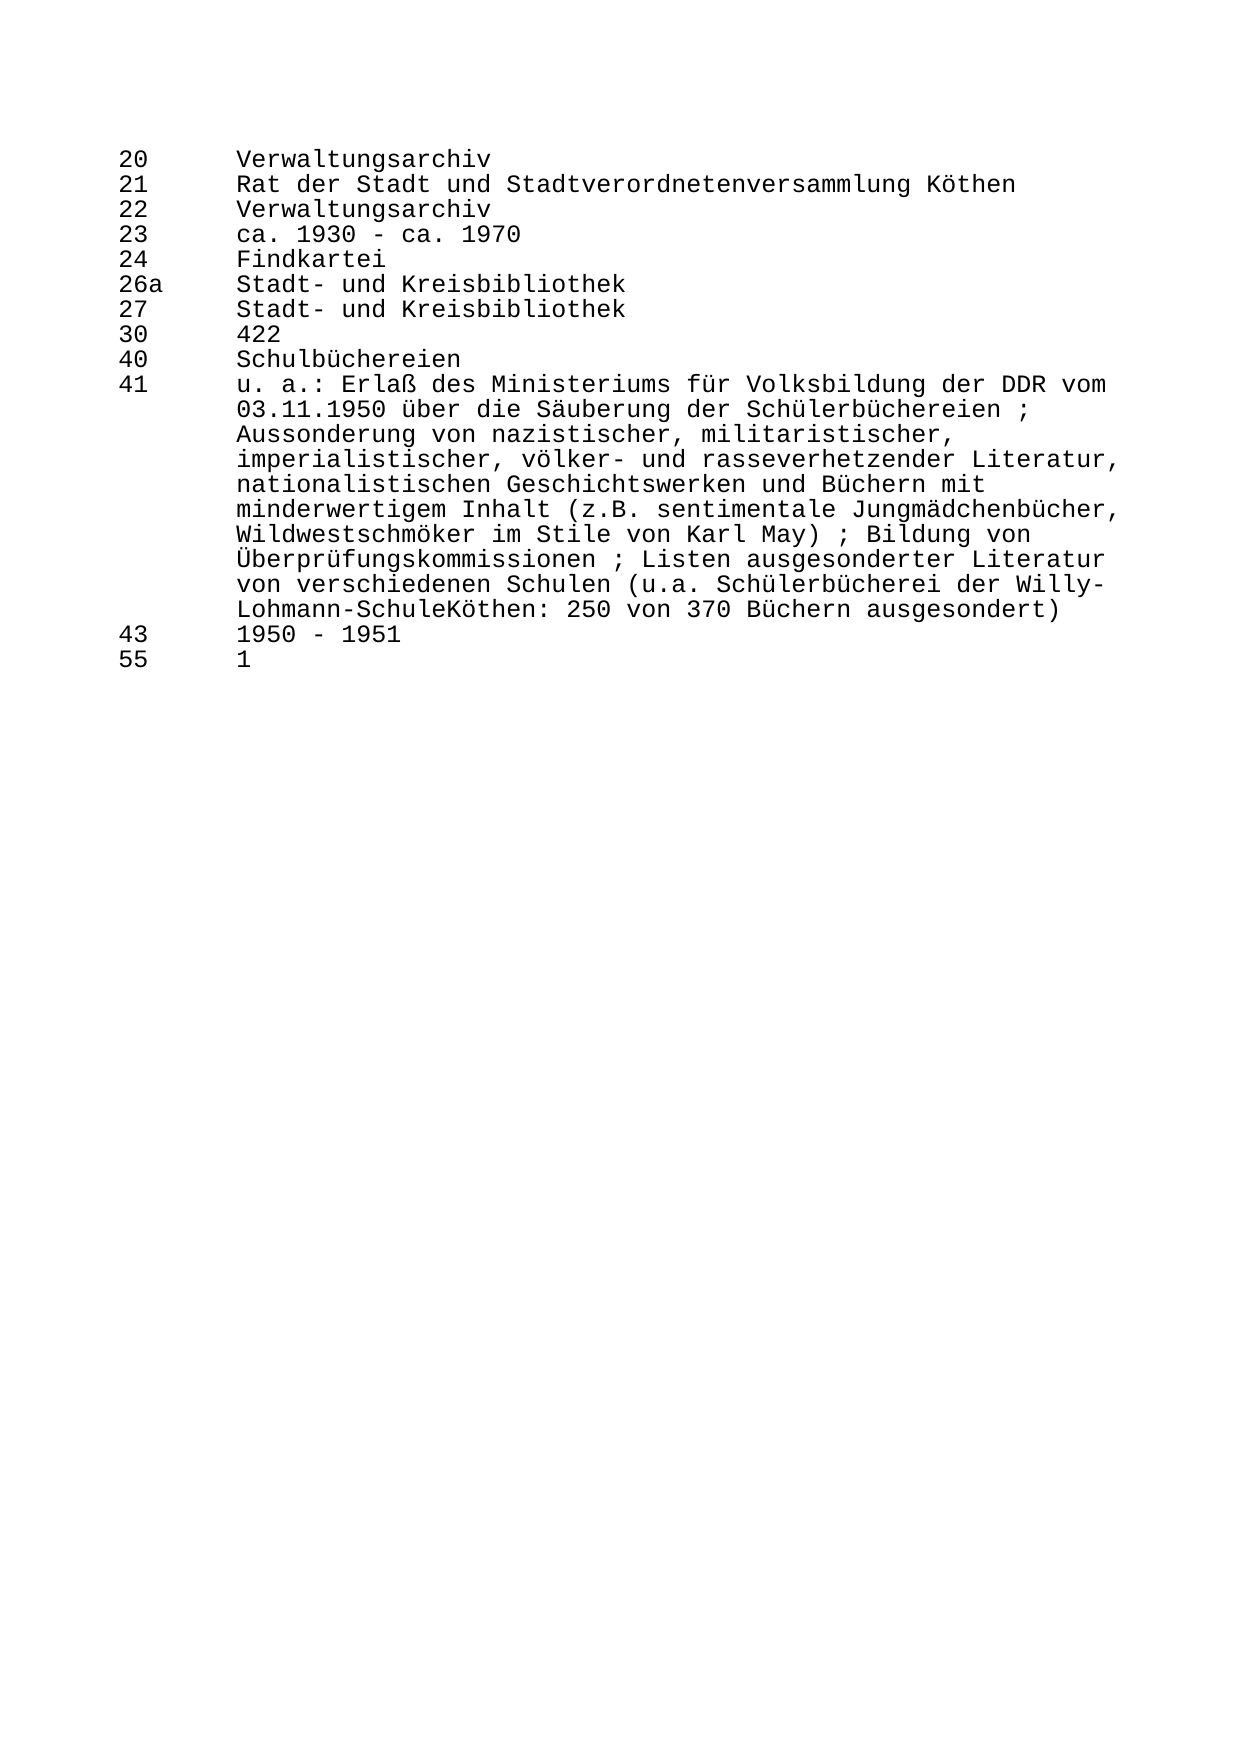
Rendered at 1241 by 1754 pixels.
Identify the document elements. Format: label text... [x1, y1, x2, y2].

text 43 1950 - 1951 [118, 623, 1122, 648]
text 23 ca. 1930 - ca. 1970 [118, 223, 1122, 248]
text 40 s[Schulbücherei]sen [118, 348, 1122, 373]
text 30 422 [118, 323, 1122, 348]
text 41 u. a.: Erlaß des Ministeriums für Volksbildung der o[DDR]o vom 03.11.1950 über die s[Säuberung der Schülerbüchereien]s ; Aussonderung von s[2{nazistische}r, 3{militaristische}r, 4{imperialistische}r, 5{völker- und rasseverhetzender} 1{Literatur}]s, s[2{nationalistische<s>}n 1{Geschichtswerk}]sen und s[1{Bücher}n 2{mit minderwertigem Inhalt}]s (z.B. s[2{sentimentale} 1{Jungmädchenbücher}]s, s[Wildwestschmöker]s im Stile von p[2{Karl} 1{May}]p) ; Bildung von Überprüfungskommissionen ; Listen s[2{ausgesonderte}r 1{Literatur}]s von verschiedenen Schulen (u.a. Schülerbücherei der Willy-Lohmann-Schule Köthen: 250 von 370 Büchern ausgesondert) [118, 373, 1122, 623]
text 55 1 [118, 648, 1122, 673]
text 21 Rat der Stadt und Stadtverordnetenversammlung Köthen [118, 173, 1122, 198]
text 22 Verwaltungsarchiv [118, 198, 1122, 223]
text 24 Findkartei [118, 248, 1122, 273]
text 20 Verwaltungsarchiv [118, 148, 1122, 173]
text 27 Stadt- und Kreisbibliothek [118, 298, 1122, 323]
text 26a Stadt- und Kreisbibliothek [118, 273, 1122, 298]
